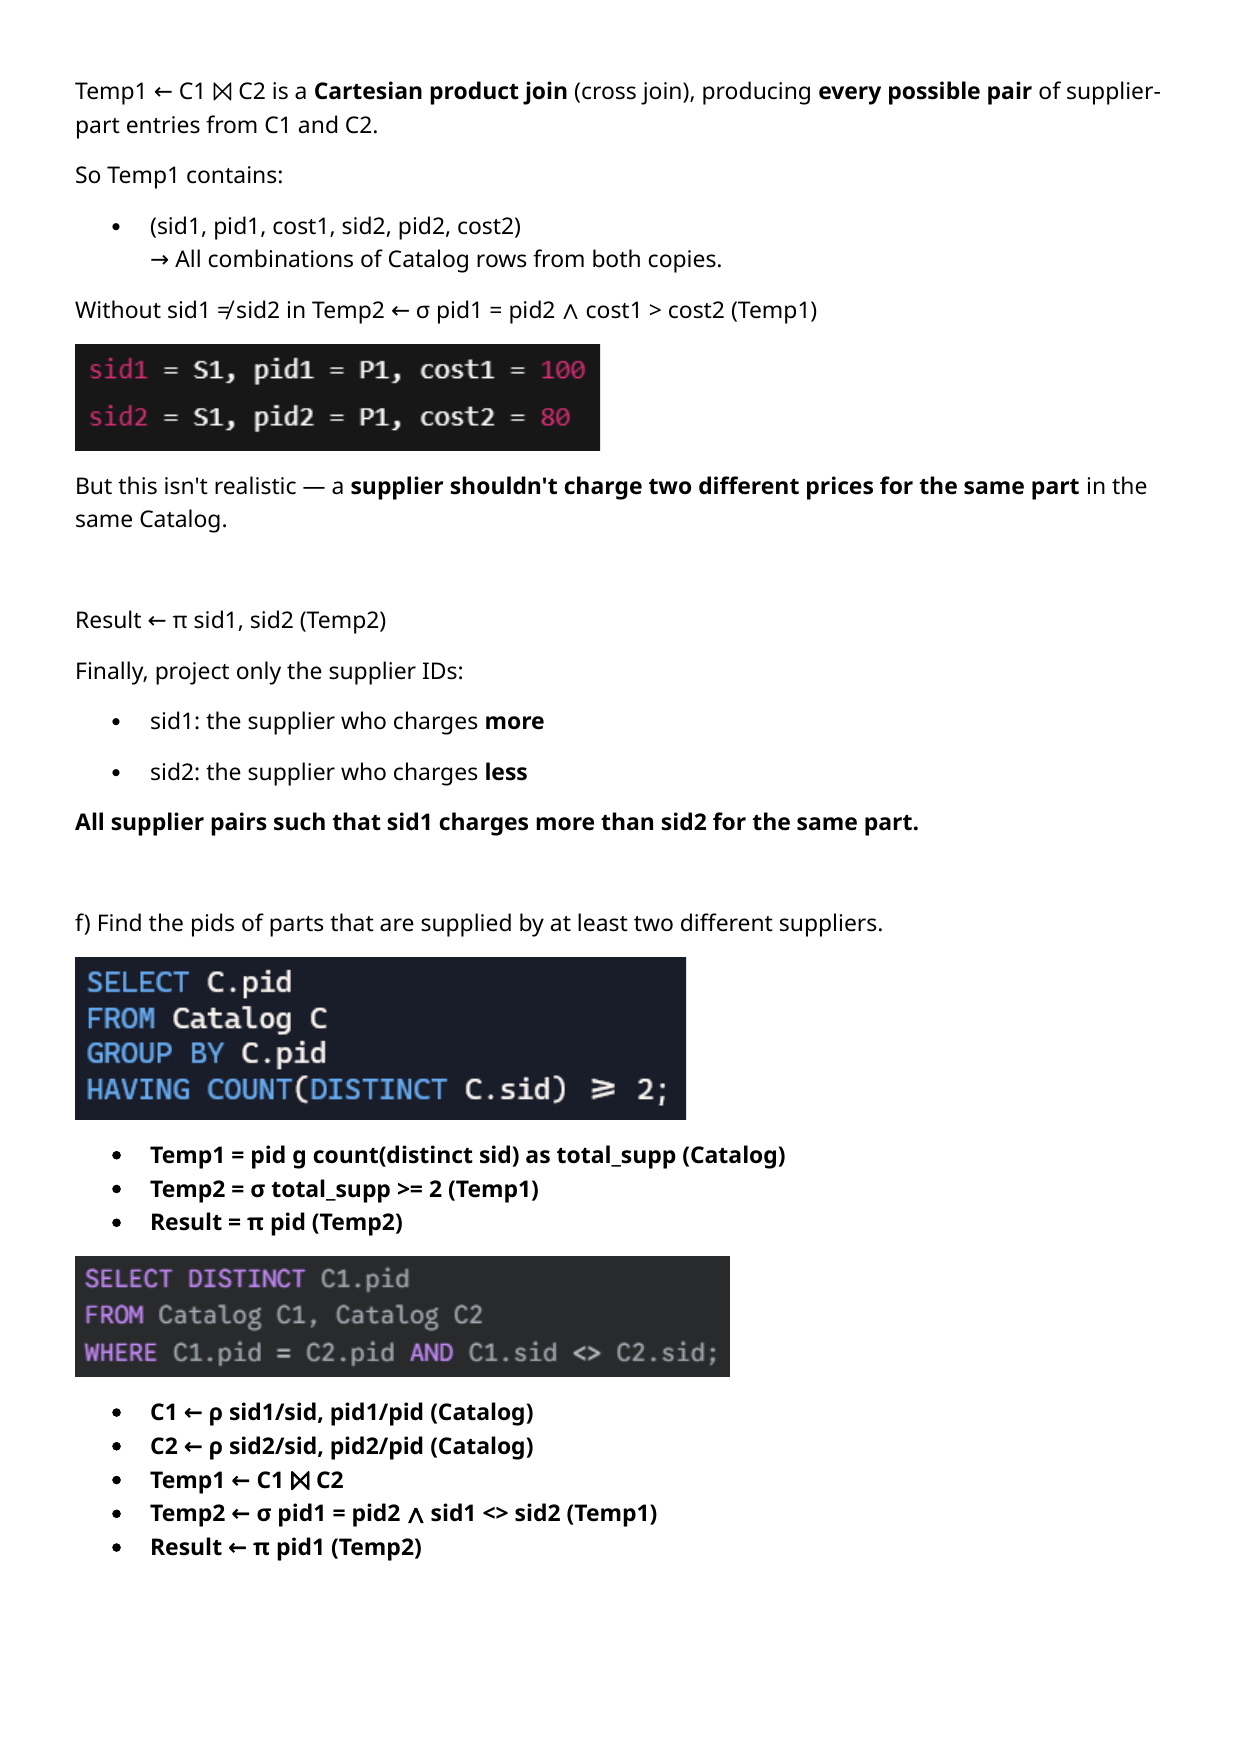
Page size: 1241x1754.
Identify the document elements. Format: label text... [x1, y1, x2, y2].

list Temp2 = σ total_supp >= 2 (Temp1) [112, 1172, 1165, 1204]
text Without sid1 ≠ sid2 in Temp2 ← σ pid1 = pid2 ∧ cost1 > cost2 (Temp1) [75, 294, 1165, 325]
text But this isn't realistic — a supplier shouldn't charge two different prices for the same part in the same Catalog. [75, 469, 1165, 534]
list sid1: the supplier who charges more [112, 705, 1165, 736]
text Result ← π sid1, sid2 (Temp2) [75, 604, 1165, 635]
list sid2: the supplier who charges less [112, 755, 1165, 787]
text Finally, project only the supplier IDs: [75, 654, 1165, 686]
picture [75, 1256, 730, 1377]
list C2 ← ρ sid2/sid, pid2/pid (Catalog) [112, 1430, 1165, 1461]
list Result = π pid (Temp2) [112, 1206, 1165, 1237]
list C1 ← ρ sid1/sid, pid1/pid (Catalog) [112, 1396, 1165, 1427]
list Temp1 ← C1 ⨝ C2 [112, 1464, 1165, 1495]
list Temp2 ← σ pid1 = pid2 ∧ sid1 <> sid2 (Temp1) [112, 1497, 1165, 1529]
picture [75, 344, 600, 451]
list Temp1 = pid g count(distinct sid) as total_supp (Catalog) [112, 1139, 1165, 1170]
text All supplier pairs such that sid1 charges more than sid2 for the same part. [75, 806, 1165, 837]
text Temp1 ← C1 ⨝ C2 is a Cartesian product join (cross join), producing every possible pair of supplier-part entries from C1 and C2. [75, 75, 1165, 140]
picture [75, 957, 687, 1120]
text f) Find the pids of parts that are supplied by at least two different suppliers. [75, 907, 1165, 938]
list Result ← π pid1 (Temp2) [112, 1531, 1165, 1562]
text So Temp1 contains: [75, 159, 1165, 190]
list (sid1, pid1, cost1, sid2, pid2, cost2) → All combinations of Catalog rows from both copies. [112, 209, 1165, 274]
